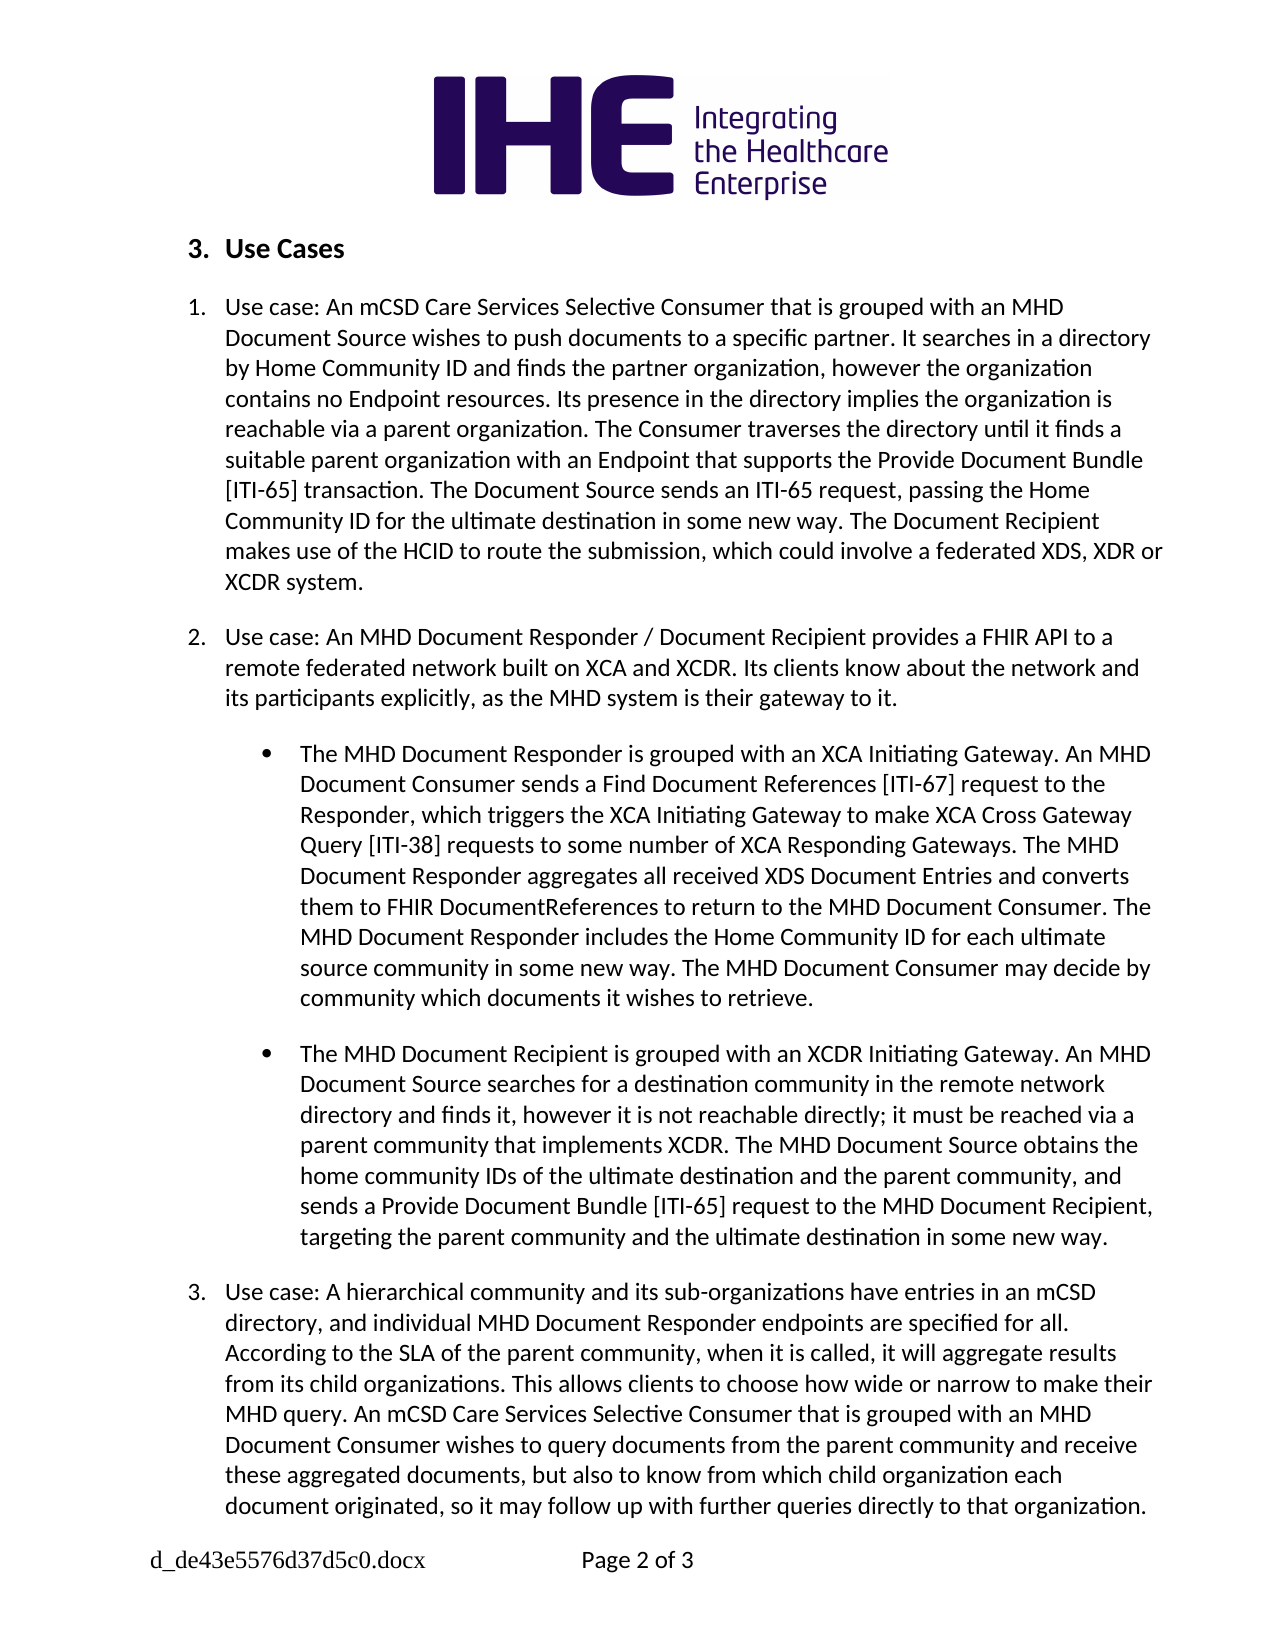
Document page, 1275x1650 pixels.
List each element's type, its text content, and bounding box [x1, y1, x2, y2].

subtitle The MHD Document Responder is grouped with an XCA Initiating Gateway. An MHD Document Consumer sends a Find Document References [ITI-67] request to the Responder, which triggers the XCA Initiating Gateway to make XCA Cross Gateway Query [ITI-38] requests to some number of XCA Responding Gateways. The MHD Document Responder aggregates all received XDS Document Entries and converts them to FHIR DocumentReferences to return to the MHD Document Consumer. The MHD Document Responder includes the Home Community ID for each ultimate source community in some new way. The MHD Document Consumer may decide by community which documents it wishes to retrieve. [262, 738, 1170, 1013]
picture [430, 75, 890, 201]
subtitle Use Cases [187, 231, 1170, 266]
subtitle Use case: An mCSD Care Services Selective Consumer that is grouped with an MHD Document Source wishes to push documents to a specific partner. It searches in a directory by Home Community ID and finds the partner organization, however the organization contains no Endpoint resources. Its presence in the directory implies the organization is reachable via a parent organization. The Consumer traverses the directory until it finds a suitable parent organization with an Endpoint that supports the Provide Document Bundle [ITI-65] transaction. The Document Source sends an ITI-65 request, passing the Home Community ID for the ultimate destination in some new way. The Document Recipient makes use of the HCID to route the submission, which could involve a federated XDS, XDR or XCDR system. [187, 291, 1170, 596]
subtitle Use case: An MHD Document Responder / Document Recipient provides a FHIR API to a remote federated network built on XCA and XCDR. Its clients know about the network and its participants explicitly, as the MHD system is their gateway to it. [187, 621, 1170, 713]
subtitle The MHD Document Recipient is grouped with an XCDR Initiating Gateway. An MHD Document Source searches for a destination community in the remote network directory and finds it, however it is not reachable directly; it must be reached via a parent community that implements XCDR. The MHD Document Source obtains the home community IDs of the ultimate destination and the parent community, and sends a Provide Document Bundle [ITI-65] request to the MHD Document Recipient, targeting the parent community and the ultimate destination in some new way. [262, 1038, 1170, 1251]
subtitle Use case: A hierarchical community and its sub-organizations have entries in an mCSD directory, and individual MHD Document Responder endpoints are specified for all. According to the SLA of the parent community, when it is called, it will aggregate results from its child organizations. This allows clients to choose how wide or narrow to make their MHD query. An mCSD Care Services Selective Consumer that is grouped with an MHD Document Consumer wishes to query documents from the parent community and receive these aggregated documents, but also to know from which child organization each document originated, so it may follow up with further queries directly to that organization. [187, 1276, 1170, 1521]
